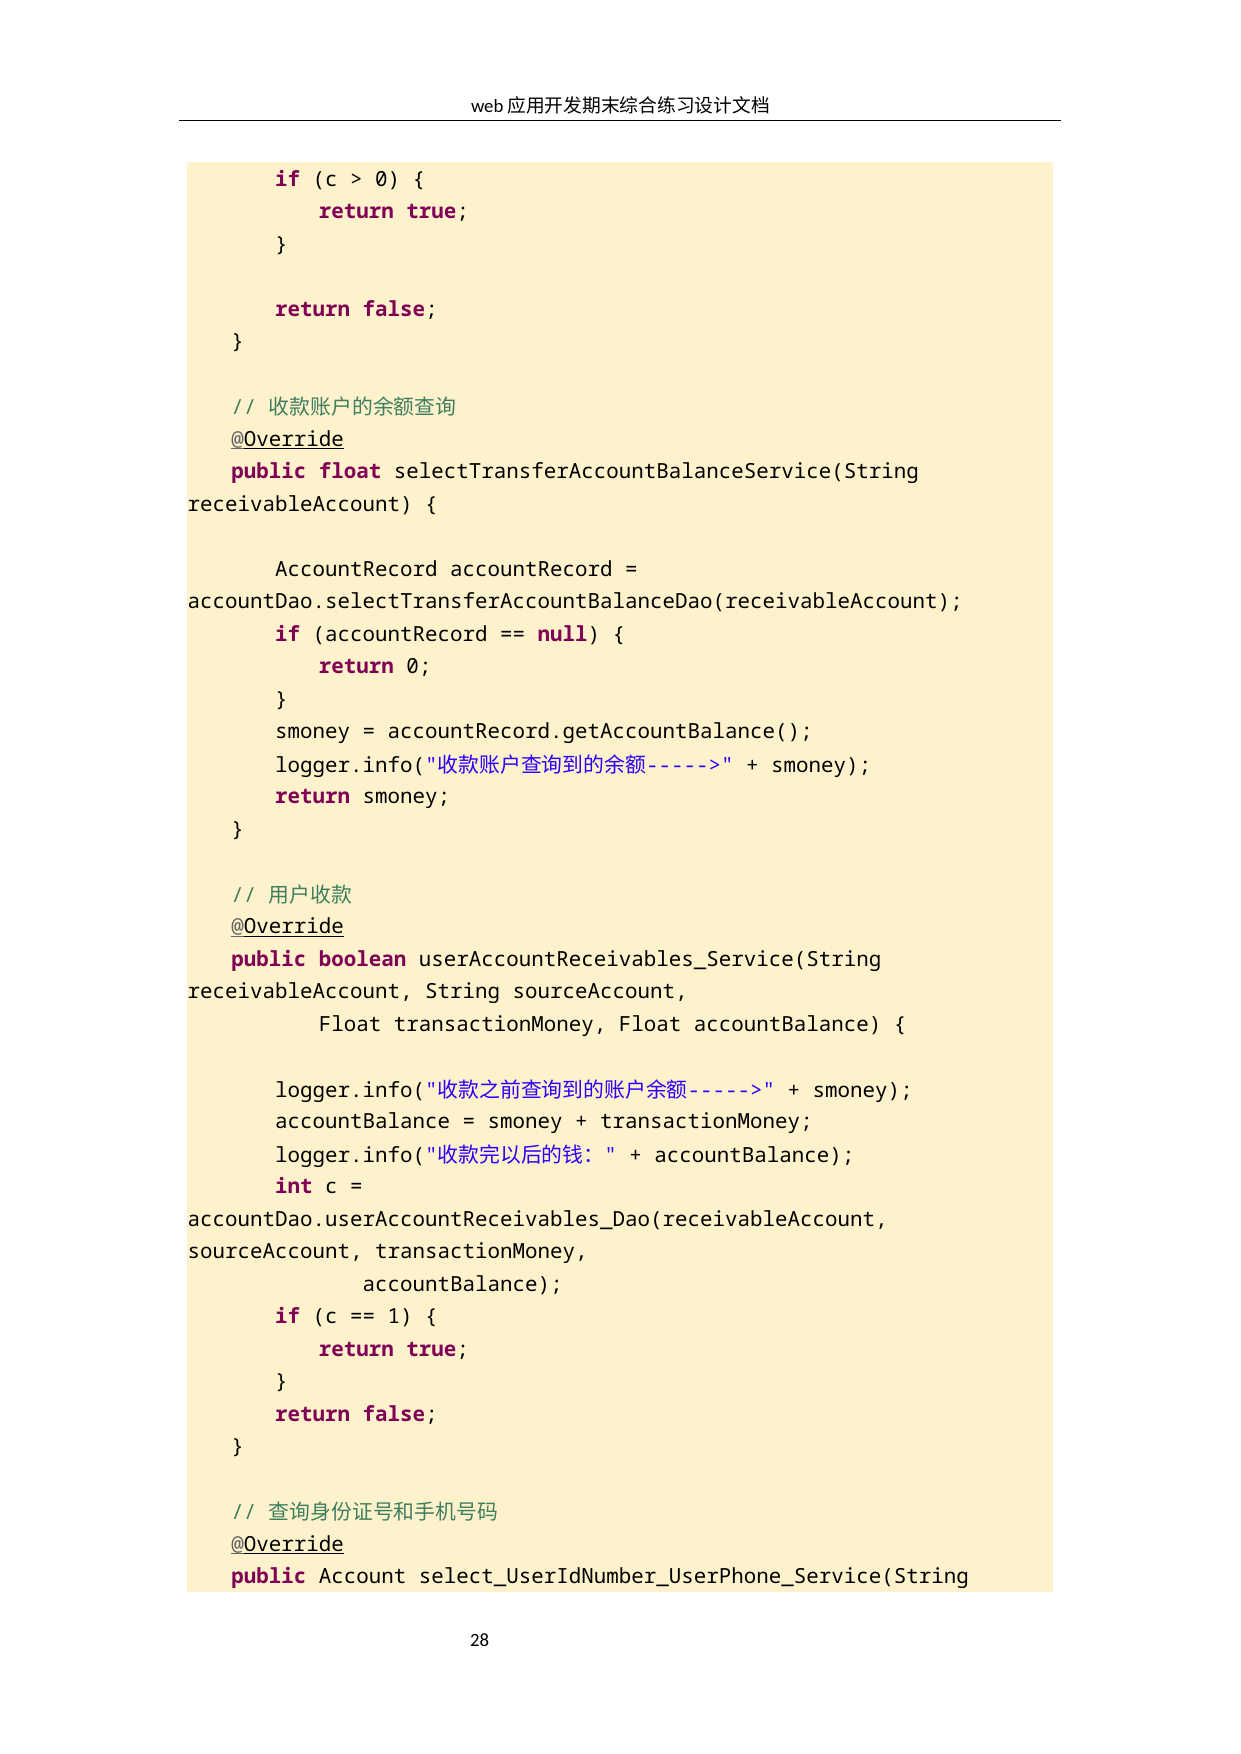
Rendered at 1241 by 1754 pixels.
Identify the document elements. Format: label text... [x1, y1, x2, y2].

text accountBalance); [187, 1267, 1053, 1299]
text if (c > 0) { [187, 162, 1053, 194]
text @Override [187, 909, 1053, 942]
text } [187, 227, 1053, 259]
text int c = accountDao.userAccountReceivables_Dao(receivableAccount, sourceAccount, transactionMoney, [187, 1169, 1053, 1267]
text if (accountRecord == null) { [187, 617, 1053, 649]
text public boolean userAccountReceivables_Service(String receivableAccount, String sourceAccount, [187, 942, 1053, 1007]
text // 查询身份证号和手机号码 [187, 1494, 1053, 1527]
text Float transactionMoney, Float accountBalance) { [187, 1007, 1053, 1039]
text public float selectTransferAccountBalanceService(String receivableAccount) { [187, 454, 1053, 519]
text } [187, 812, 1053, 844]
text logger.info("收款之前查询到的账户余额----->" + smoney); [187, 1072, 1053, 1104]
text logger.info("收款完以后的钱：" + accountBalance); [187, 1137, 1053, 1169]
text } [187, 1364, 1053, 1397]
text accountBalance = smoney + transactionMoney; [187, 1104, 1053, 1137]
text return smoney; [187, 779, 1053, 812]
text return 0; [187, 649, 1053, 682]
text if (c == 1) { [187, 1299, 1053, 1332]
text return true; [187, 194, 1053, 227]
text } [187, 1429, 1053, 1462]
text @Override [187, 1527, 1053, 1559]
text @Override [187, 422, 1053, 454]
text AccountRecord accountRecord = accountDao.selectTransferAccountBalanceDao(receivableAccount); [187, 552, 1053, 617]
text } [187, 682, 1053, 714]
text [187, 1559, 1053, 1592]
text } [187, 324, 1053, 357]
text // 收款账户的余额查询 [187, 389, 1053, 422]
text logger.info("收款账户查询到的余额----->" + smoney); [187, 747, 1053, 779]
text // 用户收款 [187, 877, 1053, 909]
text return false; [187, 1397, 1053, 1429]
text return false; [187, 292, 1053, 324]
text return true; [187, 1332, 1053, 1364]
text smoney = accountRecord.getAccountBalance(); [187, 714, 1053, 747]
